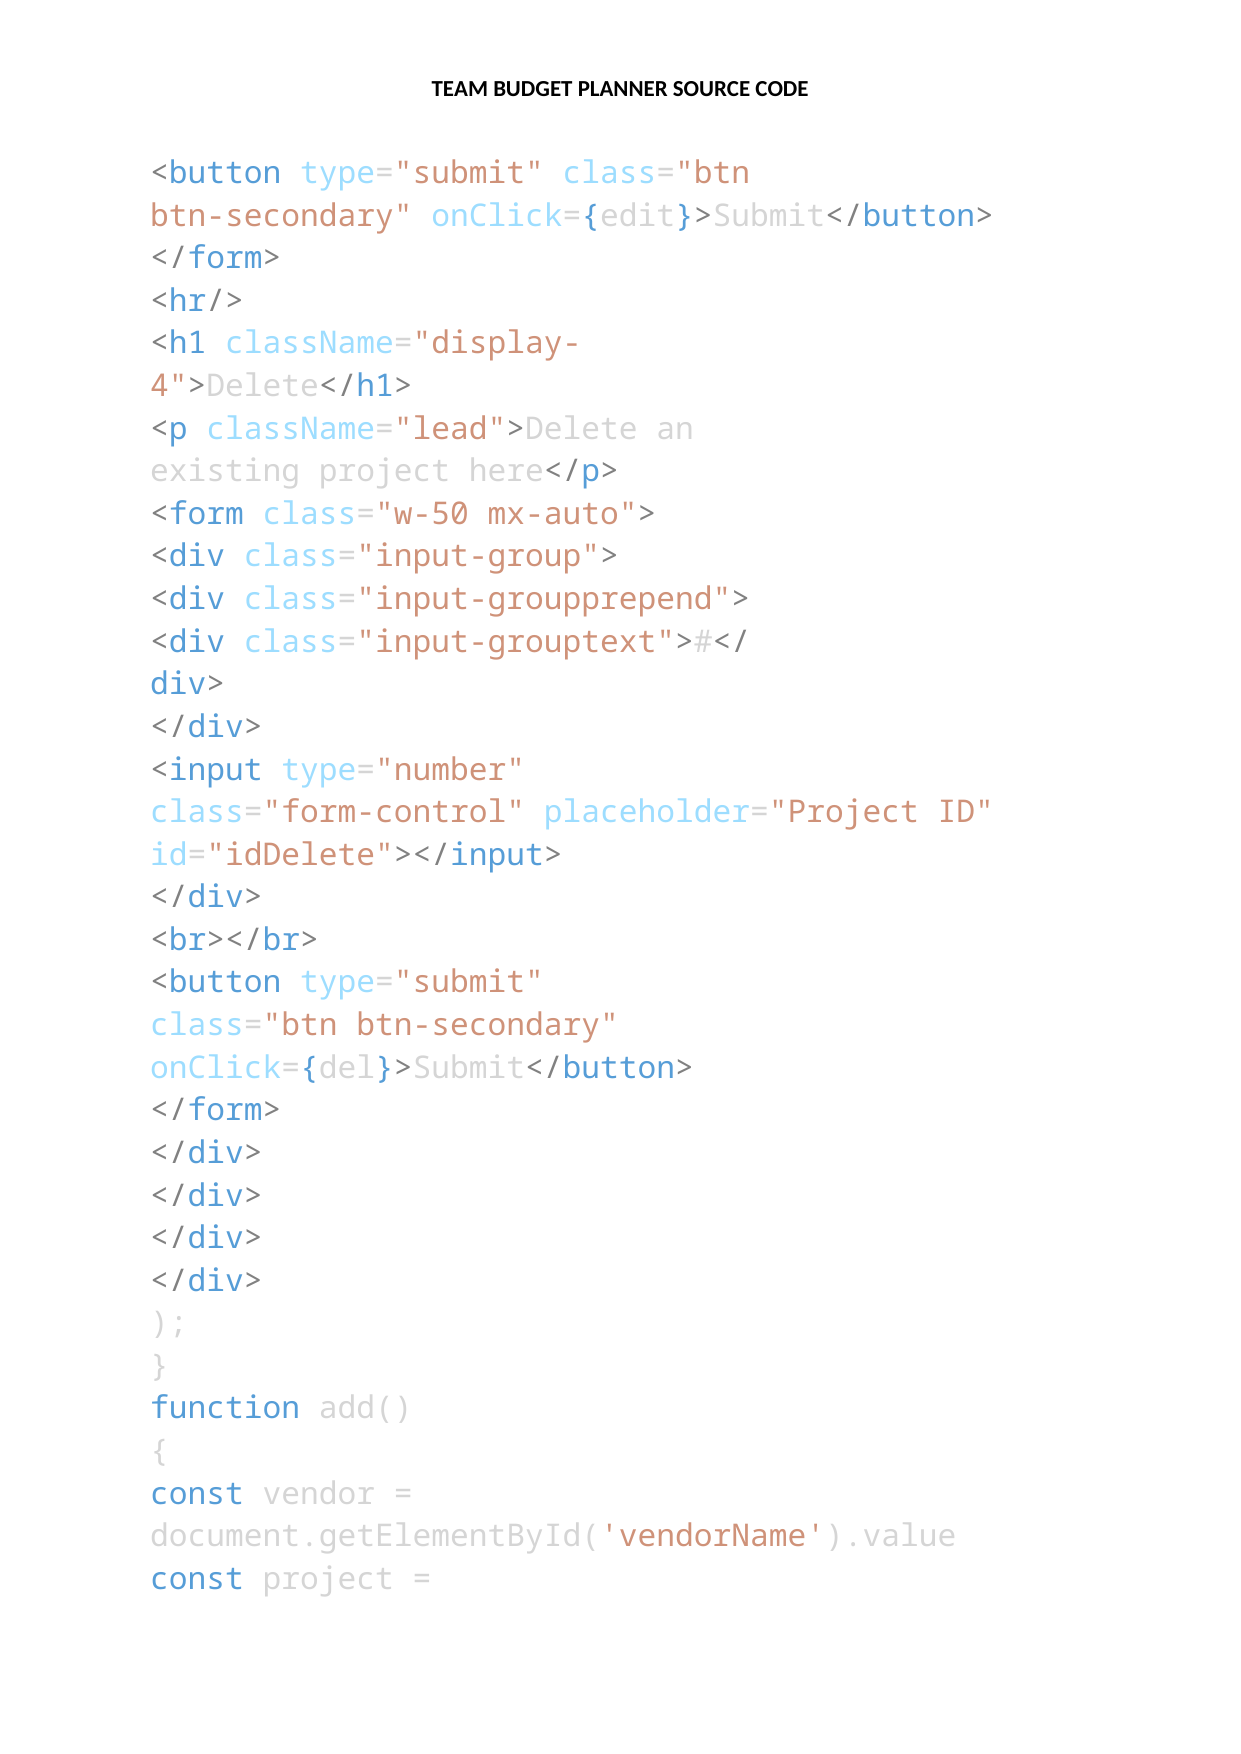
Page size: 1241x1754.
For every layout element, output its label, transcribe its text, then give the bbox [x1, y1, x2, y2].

text </div> [150, 1258, 1090, 1300]
text } [150, 1343, 1090, 1386]
text id="idDelete"></input> [150, 832, 1090, 874]
text <div class="input-grouptext">#</ [150, 619, 1090, 661]
text ); [150, 1300, 1090, 1343]
text document.getElementById('vendorName').value [150, 1513, 1090, 1556]
text div> [150, 661, 1090, 704]
text <br></br> [150, 917, 1090, 959]
text { [150, 1428, 1090, 1471]
text function add() [150, 1386, 1090, 1428]
text <button type="submit" [150, 959, 1090, 1002]
text <input type="number" [150, 746, 1090, 789]
text </div> [150, 1130, 1090, 1172]
text </div> [150, 704, 1090, 746]
text existing project here</p> [150, 448, 1090, 491]
text <div class="input-group"> [150, 533, 1090, 576]
text </div> [150, 1215, 1090, 1258]
text btn-secondary" onClick={edit}>Submit</button> [150, 193, 1090, 235]
text const project = [150, 1556, 1090, 1598]
text const vendor = [150, 1471, 1090, 1513]
text <p className="lead">Delete an [150, 406, 1090, 448]
text </form> [150, 235, 1090, 278]
text <button type="submit" class="btn [150, 150, 1090, 193]
text class="btn btn-secondary" onClick={del}>Submit</button> [150, 1002, 1090, 1087]
text <h1 className="display- [150, 320, 1090, 363]
text <form class="w-50 mx-auto"> [150, 491, 1090, 533]
text </div> [150, 1172, 1090, 1215]
text class="form-control" placeholder="Project ID" [150, 789, 1090, 832]
text </form> [150, 1087, 1090, 1130]
text <div class="input-groupprepend"> [150, 576, 1090, 619]
text <hr/> [150, 278, 1090, 320]
text 4">Delete</h1> [150, 363, 1090, 406]
text </div> [150, 874, 1090, 917]
